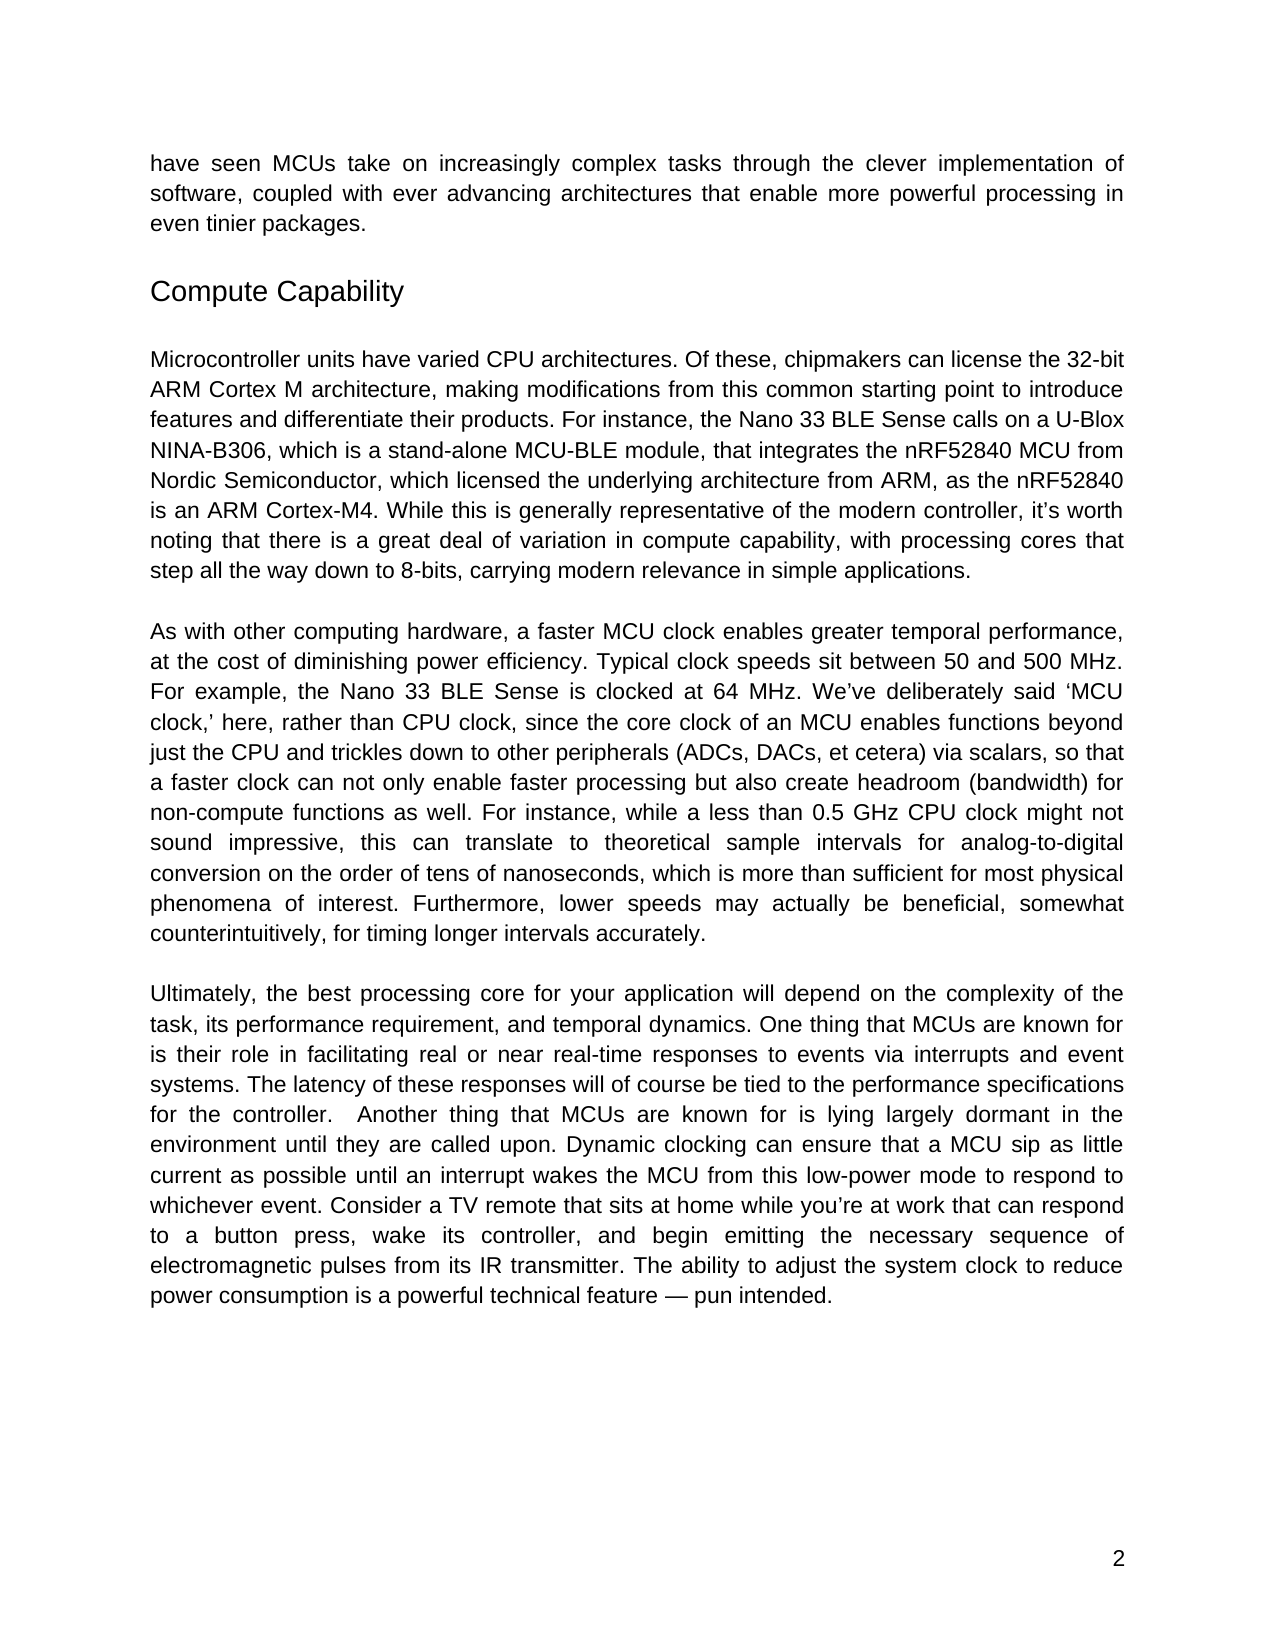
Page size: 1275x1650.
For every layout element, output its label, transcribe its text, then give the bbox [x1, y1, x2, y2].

text Ultimately, the best processing core for your application will depend on the complexity of the task, its performance requirement, and temporal dynamics. One thing that MCUs are known for is their role in facilitating real or near real-time responses to events via interrupts and event systems. The latency of these responses will of course be tied to the performance specifications for the controller. Another thing that MCUs are known for is lying largely dormant in the environment until they are called upon. Dynamic clocking can ensure that a MCU sip as little current as possible until an interrupt wakes the MCU from this low-power mode to respond to whichever event. Consider a TV remote that sits at home while you’re at work that can respond to a button press, wake its controller, and begin emitting the necessary sequence of electromagnetic pulses from its IR transmitter. The ability to adjust the system clock to reduce power consumption is a powerful technical feature — pun intended. [150, 980, 1125, 1309]
text Microcontroller units have varied CPU architectures. Of these, chipmakers can license the 32-bit ARM Cortex M architecture, making modifications from this common starting point to introduce features and differentiate their products. For instance, the Nano 33 BLE Sense calls on a U-Blox NINA-B306, which is a stand-alone MCU-BLE module, that integrates the nRF52840 MCU from Nordic Semiconductor, which licensed the underlying architecture from ARM, as the nRF52840 is an ARM Cortex-M4. While this is generally representative of the modern controller, it’s worth noting that there is a great deal of variation in compute capability, with processing cores that step all the way down to 8-bits, carrying modern relevance in simple applications. [150, 346, 1125, 584]
subtitle Compute Capability [150, 274, 1125, 307]
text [150, 150, 1125, 237]
text As with other computing hardware, a faster MCU clock enables greater temporal performance, at the cost of diminishing power efficiency. Typical clock speeds sit between 50 and 500 MHz. For example, the Nano 33 BLE Sense is clocked at 64 MHz. We’ve deliberately said ‘MCU clock,’ here, rather than CPU clock, since the core clock of an MCU enables functions beyond just the CPU and trickles down to other peripherals (ADCs, DACs, et cetera) via scalars, so that a faster clock can not only enable faster processing but also create headroom (bandwidth) for non-compute functions as well. For instance, while a less than 0.5 GHz CPU clock might not sound impressive, this can translate to theoretical sample intervals for analog-to-digital conversion on the order of tens of nanoseconds, which is more than sufficient for most physical phenomena of interest. Furthermore, lower speeds may actually be beneficial, somewhat counterintuitively, for timing longer intervals accurately. [150, 618, 1125, 946]
